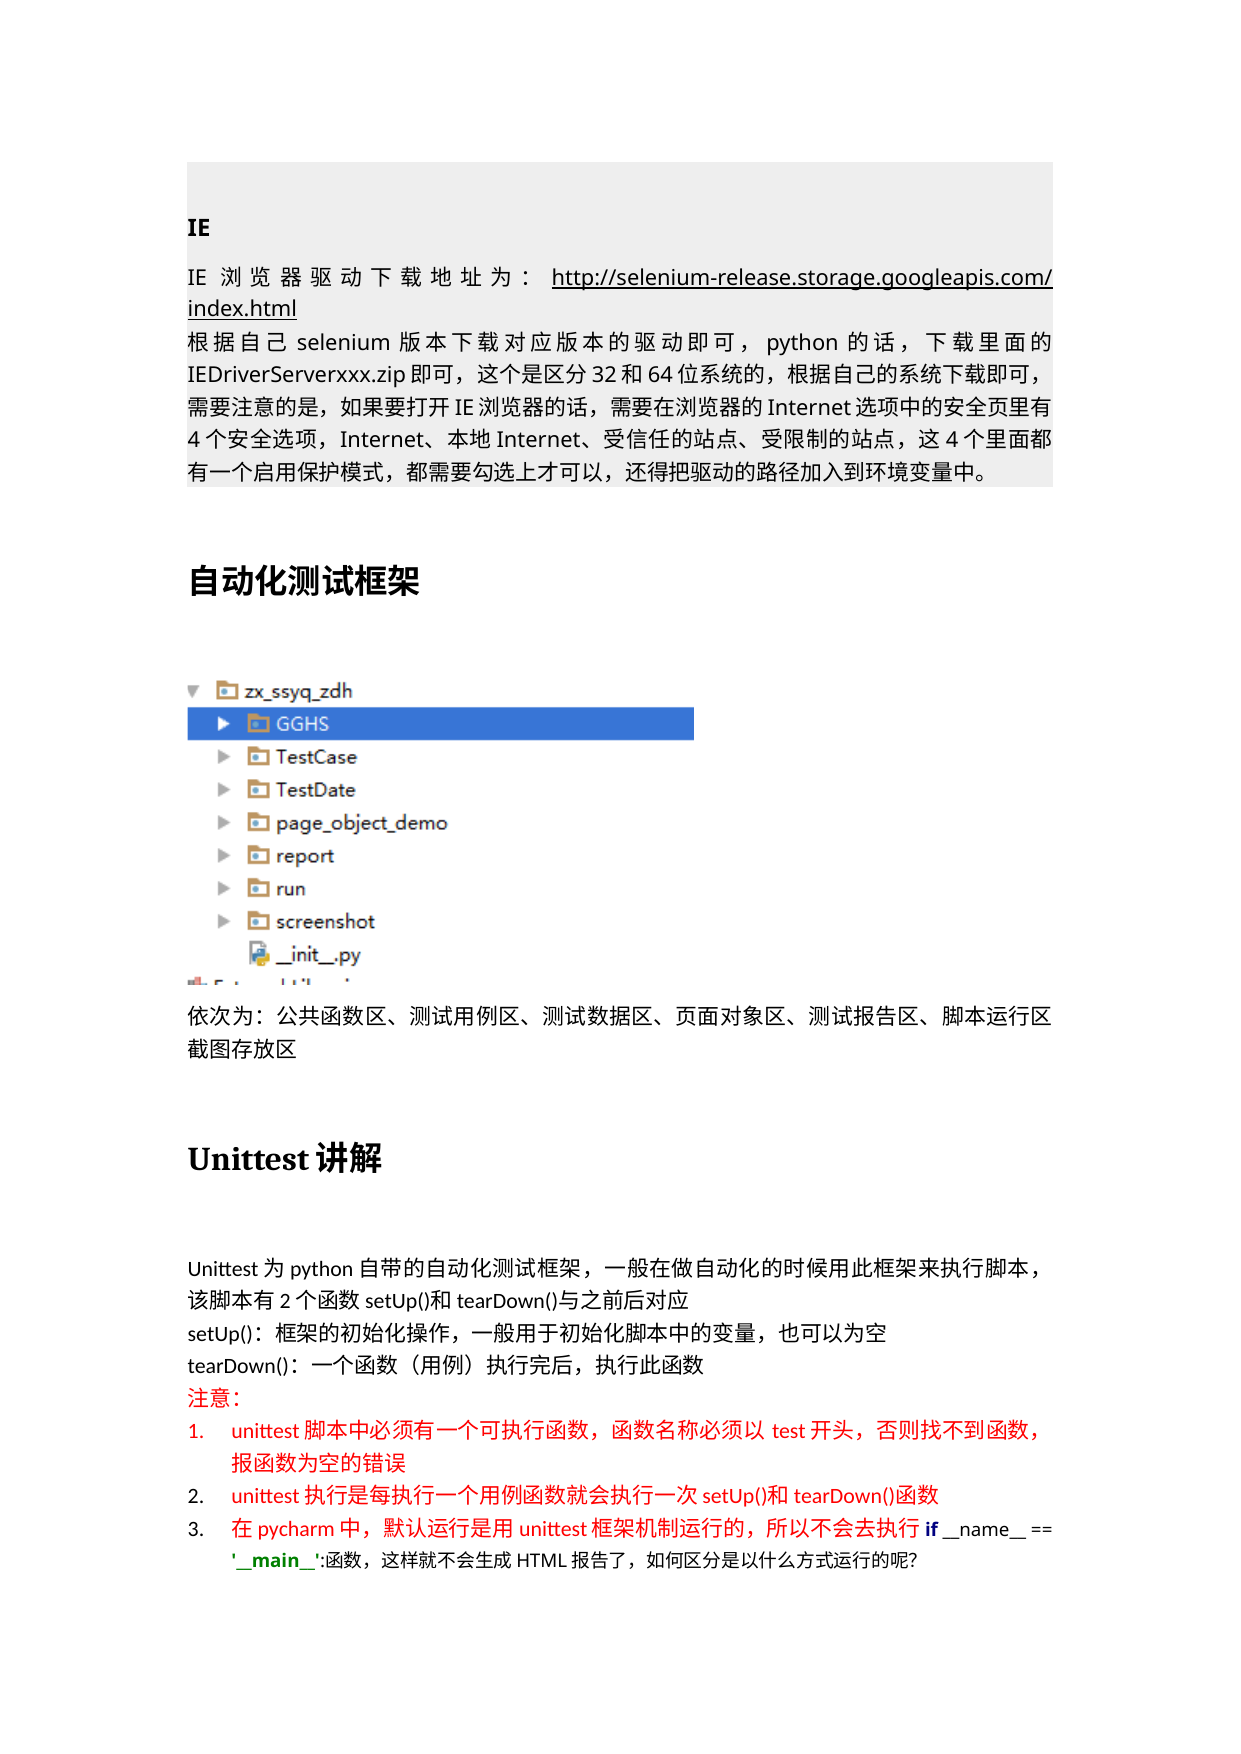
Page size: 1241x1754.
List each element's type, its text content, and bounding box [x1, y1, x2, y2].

text Unittest为python自带的自动化测试框架，一般在做自动化的时候用此框架来执行脚本，该脚本有2个函数setUp()和tearDown()与之前后对应 [187, 1251, 1053, 1316]
text IE [187, 194, 1053, 259]
picture [187, 673, 694, 985]
text setUp()：框架的初始化操作，一般用于初始化脚本中的变量，也可以为空 [187, 1316, 1053, 1348]
list unittest执行是每执行一个用例函数就会执行一次setUp()和tearDown()函数 [187, 1478, 1053, 1511]
text 根据自己selenium版本下载对应版本的驱动即可，python的话，下载里面的IEDriverServerxxx.zip即可，这个是区分32和64位系统的，根据自己的系统下载即可，需要注意的是，如果要打开IE浏览器的话，需要在浏览器的Internet选项中的安全页里有4个安全选项，Internet、本地Internet、受信任的站点、受限制的站点，这4个里面都有一个启用保护模式，都需要勾选上才可以，还得把驱动的路径加入到环境变量中。 [187, 324, 1053, 487]
list unittest脚本中必须有一个可执行函数，函数名称必须以test开头，否则找不到函数，报函数为空的错误 [187, 1413, 1053, 1478]
text IE浏览器驱动下载地址为：http://selenium-release.storage.googleapis.com/index.html [187, 259, 1053, 324]
subtitle Unittest讲解 [187, 1123, 1053, 1188]
list 在pycharm中，默认运行是用unittest框架机制运行的，所以不会去执行if __name__ == '__main__':函数，这样就不会生成HTML报告了，如何区分是以什么方式运行的呢？ [187, 1511, 1053, 1576]
text 依次为：公共函数区、测试用例区、测试数据区、页面对象区、测试报告区、脚本运行区、截图存放区 [187, 999, 1053, 1064]
subtitle 自动化测试框架 [187, 547, 1053, 612]
text 注意： [187, 1381, 1053, 1413]
text tearDown()：一个函数（用例）执行完后，执行此函数 [187, 1348, 1053, 1381]
